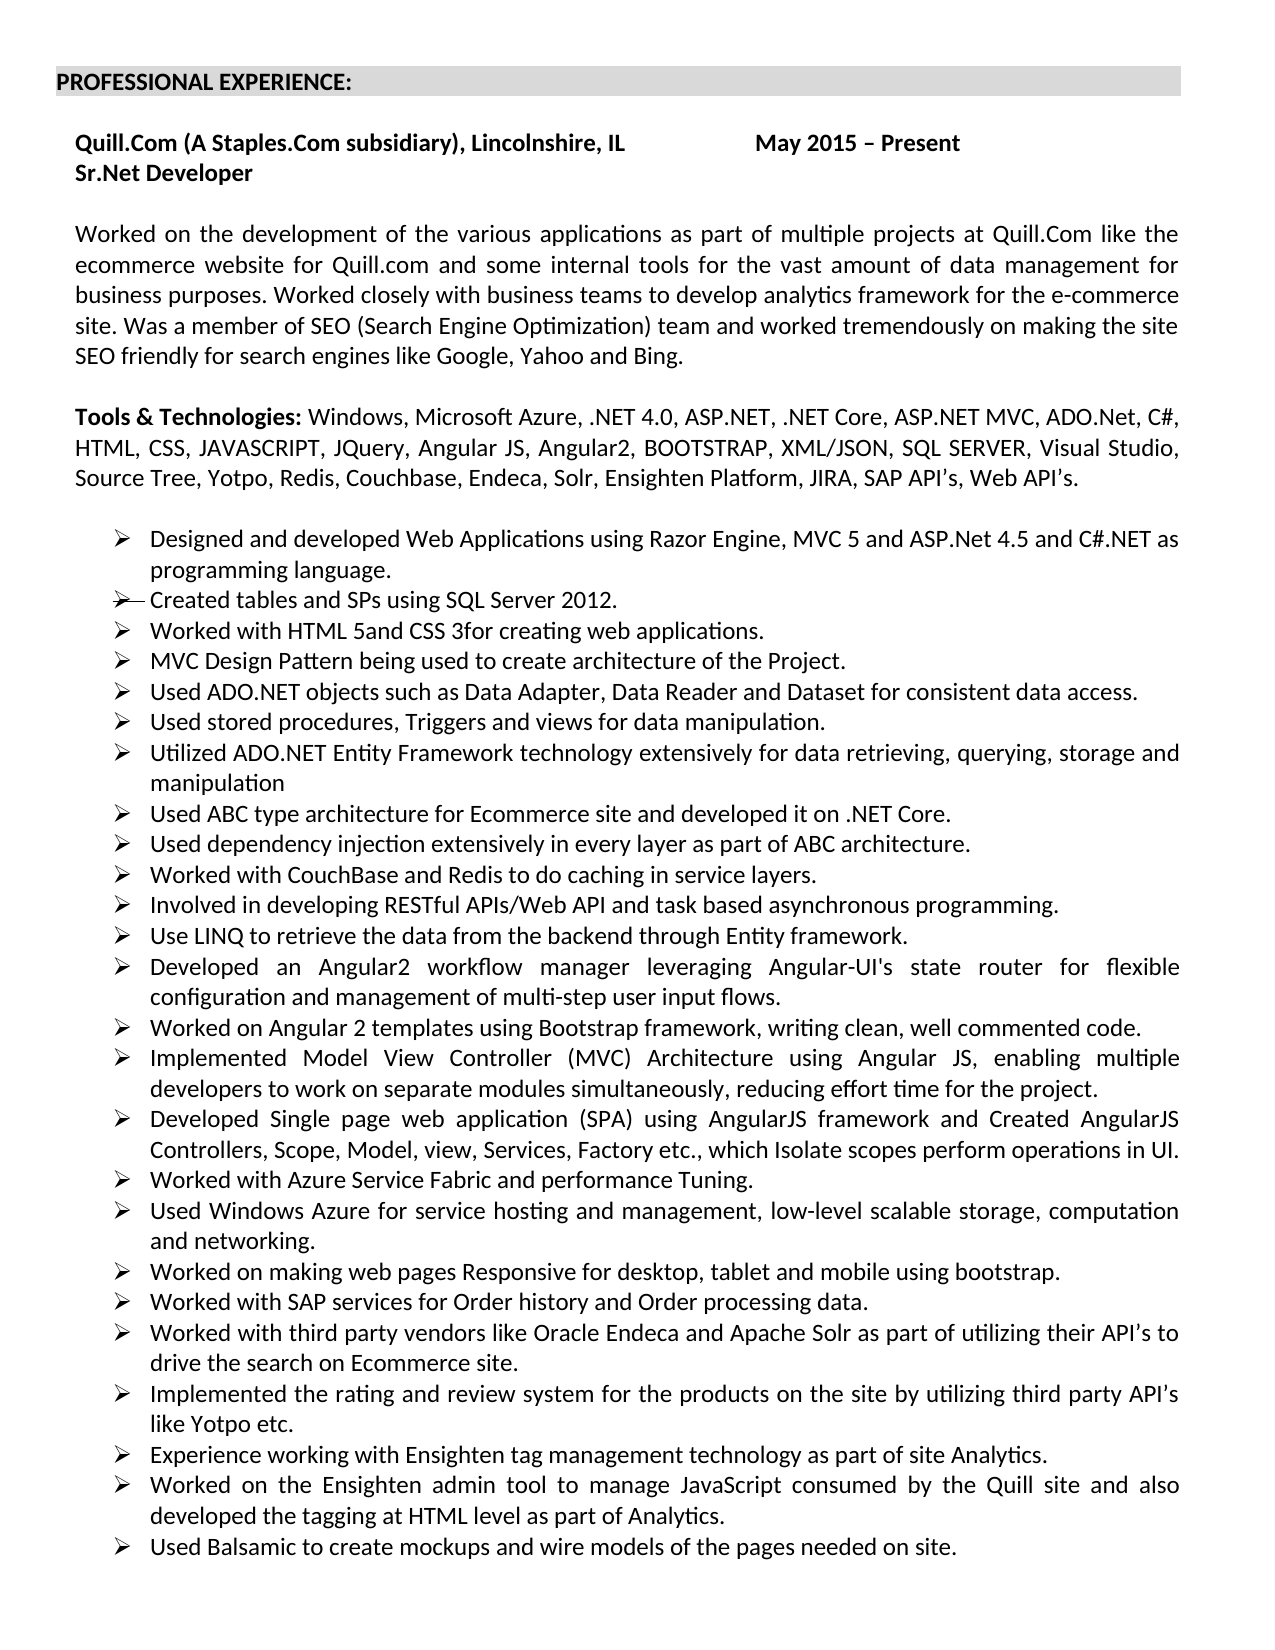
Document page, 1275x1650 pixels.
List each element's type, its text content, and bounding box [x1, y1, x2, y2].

list Worked with CouchBase and Redis to do caching in service layers. [112, 859, 1181, 890]
list Used stored procedures, Triggers and views for data manipulation. [112, 707, 1181, 737]
list Involved in developing RESTful APIs/Web API and task based asynchronous programming. [112, 890, 1181, 920]
list Used Windows Azure for service hosting and management, low-level scalable storage, computation and networking. [112, 1195, 1181, 1256]
list Designed and developed Web Applications using Razor Engine, MVC 5 and ASP.Net 4.5 and C#.NET as programming language. [112, 523, 1181, 584]
list Worked on the Ensighten admin tool to manage JavaScript consumed by the Quill site and also developed the tagging at HTML level as part of Analytics. [112, 1469, 1181, 1531]
list Worked with SAP services for Order history and Order processing data. [112, 1286, 1181, 1317]
list MVC Design Pattern being used to create architecture of the Project. [112, 646, 1181, 676]
list Implemented the rating and review system for the products on the site by utilizing third party API’s like Yotpo etc. [112, 1378, 1181, 1439]
list Use LINQ to retrieve the data from the backend through Entity framework. [112, 920, 1181, 951]
list Used dependency injection extensively in every layer as part of ABC architecture. [112, 829, 1181, 859]
list Worked on making web pages Responsive for desktop, tablet and mobile using bootstrap. [112, 1256, 1181, 1286]
list Implemented Model View Controller (MVC) Architecture using Angular JS, enabling multiple developers to work on separate modules simultaneously, reducing effort time for the project. [112, 1042, 1181, 1103]
text Sr.Net Developer [75, 157, 1181, 188]
list Used Balsamic to create mockups and wire models of the pages needed on site. [112, 1531, 1181, 1561]
text Tools & Technologies: Windows, Microsoft Azure, .NET 4.0, ASP.NET, .NET Core, ASP.NET MVC, ADO.Net, C#, HTML, CSS, JAVASCRIPT, JQuery, Angular JS, Angular2, BOOTSTRAP, XML/JSON, SQL SERVER, Visual Studio, Source Tree, Yotpo, Redis, Couchbase, Endeca, Solr, Ensighten Platform, JIRA, SAP API’s, Web API’s. [75, 401, 1181, 493]
text PROFESSIONAL EXPERIENCE: [56, 66, 1181, 96]
list Worked with HTML 5and CSS 3for creating web applications. [112, 615, 1181, 646]
list Worked with third party vendors like Oracle Endeca and Apache Solr as part of utilizing their API’s to drive the search on Ecommerce site. [112, 1317, 1181, 1378]
list Developed an Angular2 workflow manager leveraging Angular-UI's state router for flexible configuration and management of multi-step user input flows. [112, 951, 1181, 1012]
list Worked on Angular 2 templates using Bootstrap framework, writing clean, well commented code. [112, 1012, 1181, 1042]
list Utilized ADO.NET Entity Framework technology extensively for data retrieving, querying, storage and manipulation [112, 737, 1181, 798]
list Used ADO.NET objects such as Data Adapter, Data Reader and Dataset for consistent data access. [112, 676, 1181, 707]
text Quill.Com (A Staples.Com subsidiary), Lincolnshire, IL May 2015 – Present [75, 127, 1181, 157]
list Experience working with Ensighten tag management technology as part of site Analytics. [112, 1439, 1181, 1469]
list Worked with Azure Service Fabric and performance Tuning. [112, 1164, 1181, 1195]
list Used ABC type architecture for Ecommerce site and developed it on .NET Core. [112, 798, 1181, 829]
text Worked on the development of the various applications as part of multiple projects at Quill.Com like the ecommerce website for Quill.com and some internal tools for the vast amount of data management for business purposes. Worked closely with business teams to develop analytics framework for the e-commerce site. Was a member of SEO (Search Engine Optimization) team and worked tremendously on making the site SEO friendly for search engines like Google, Yahoo and Bing. [75, 218, 1181, 371]
list Developed Single page web application (SPA) using AngularJS framework and Created AngularJS Controllers, Scope, Model, view, Services, Factory etc., which Isolate scopes perform operations in UI. [112, 1103, 1181, 1164]
list Created tables and SPs using SQL Server 2012. [112, 584, 1181, 615]
